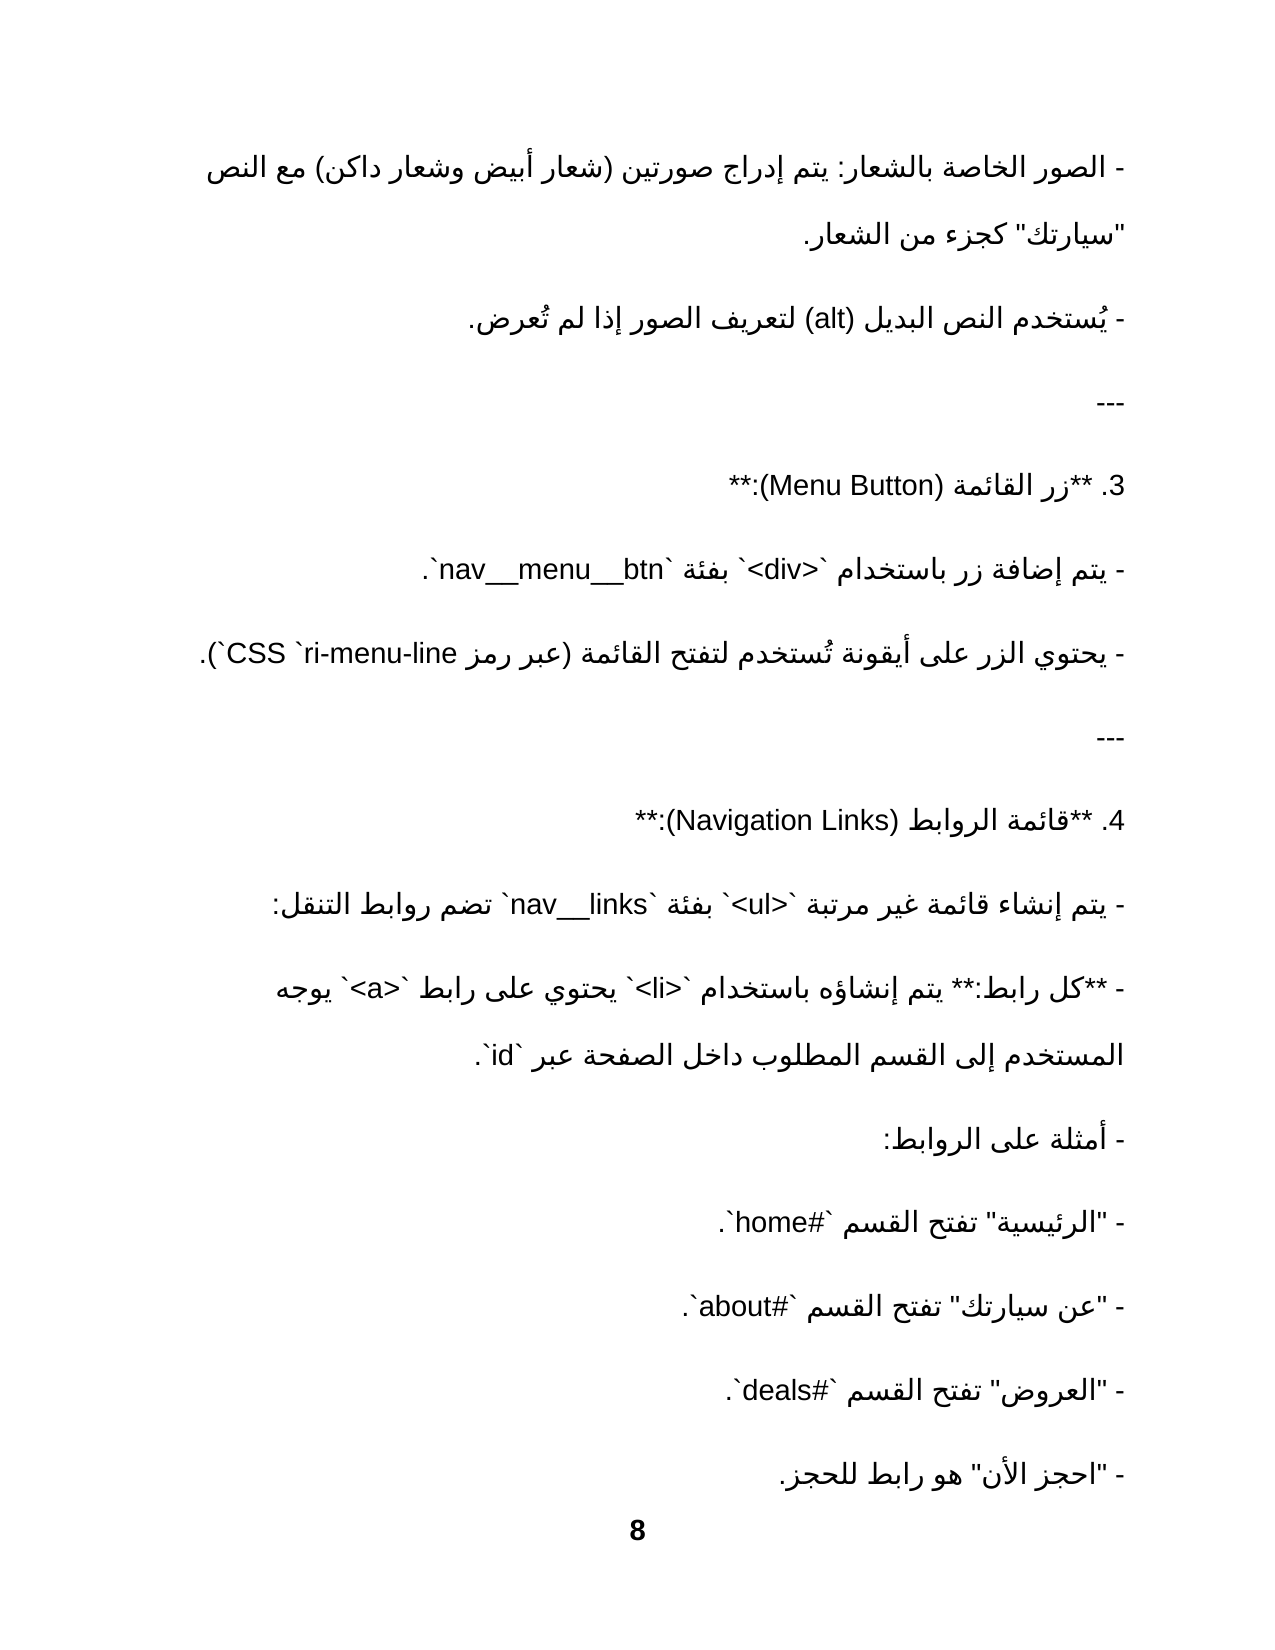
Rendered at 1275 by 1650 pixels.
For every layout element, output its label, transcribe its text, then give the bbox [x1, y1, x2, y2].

text --- [150, 384, 1125, 418]
text - أمثلة على الروابط: [150, 1122, 1125, 1155]
text 3. **زر القائمة (Menu Button):** [150, 468, 1125, 502]
text - الصور الخاصة بالشعار: يتم إدراج صورتين (شعار أبيض وشعار داكن) مع النص "سيارتك" كجزء من الشعار. [150, 150, 1125, 251]
text - يُستخدم النص البديل (alt) لتعريف الصور إذا لم تُعرض. [150, 301, 1125, 334]
text - "الرئيسية" تفتح القسم `#home`. [150, 1205, 1125, 1239]
text - "العروض" تفتح القسم `#deals`. [150, 1373, 1125, 1406]
text 4. **قائمة الروابط (Navigation Links):** [150, 803, 1125, 837]
text - يحتوي الزر على أيقونة تُستخدم لتفتح القائمة (عبر رمز CSS `ri-menu-line`). [150, 636, 1125, 669]
text - يتم إنشاء قائمة غير مرتبة `<ul>` بفئة `nav__links` تضم روابط التنقل: [150, 887, 1125, 921]
text - يتم إضافة زر باستخدام `<div>` بفئة `nav__menu__btn`. [150, 552, 1125, 586]
text - **كل رابط:** يتم إنشاؤه باستخدام `<li>` يحتوي على رابط `<a>` يوجه المستخدم إلى القسم المطلوب داخل الصفحة عبر `id`. [150, 971, 1125, 1071]
text --- [150, 719, 1125, 753]
text - "احجز الأن" هو رابط للحجز. [150, 1457, 1125, 1490]
text - "عن سيارتك" تفتح القسم `#about`. [150, 1289, 1125, 1323]
